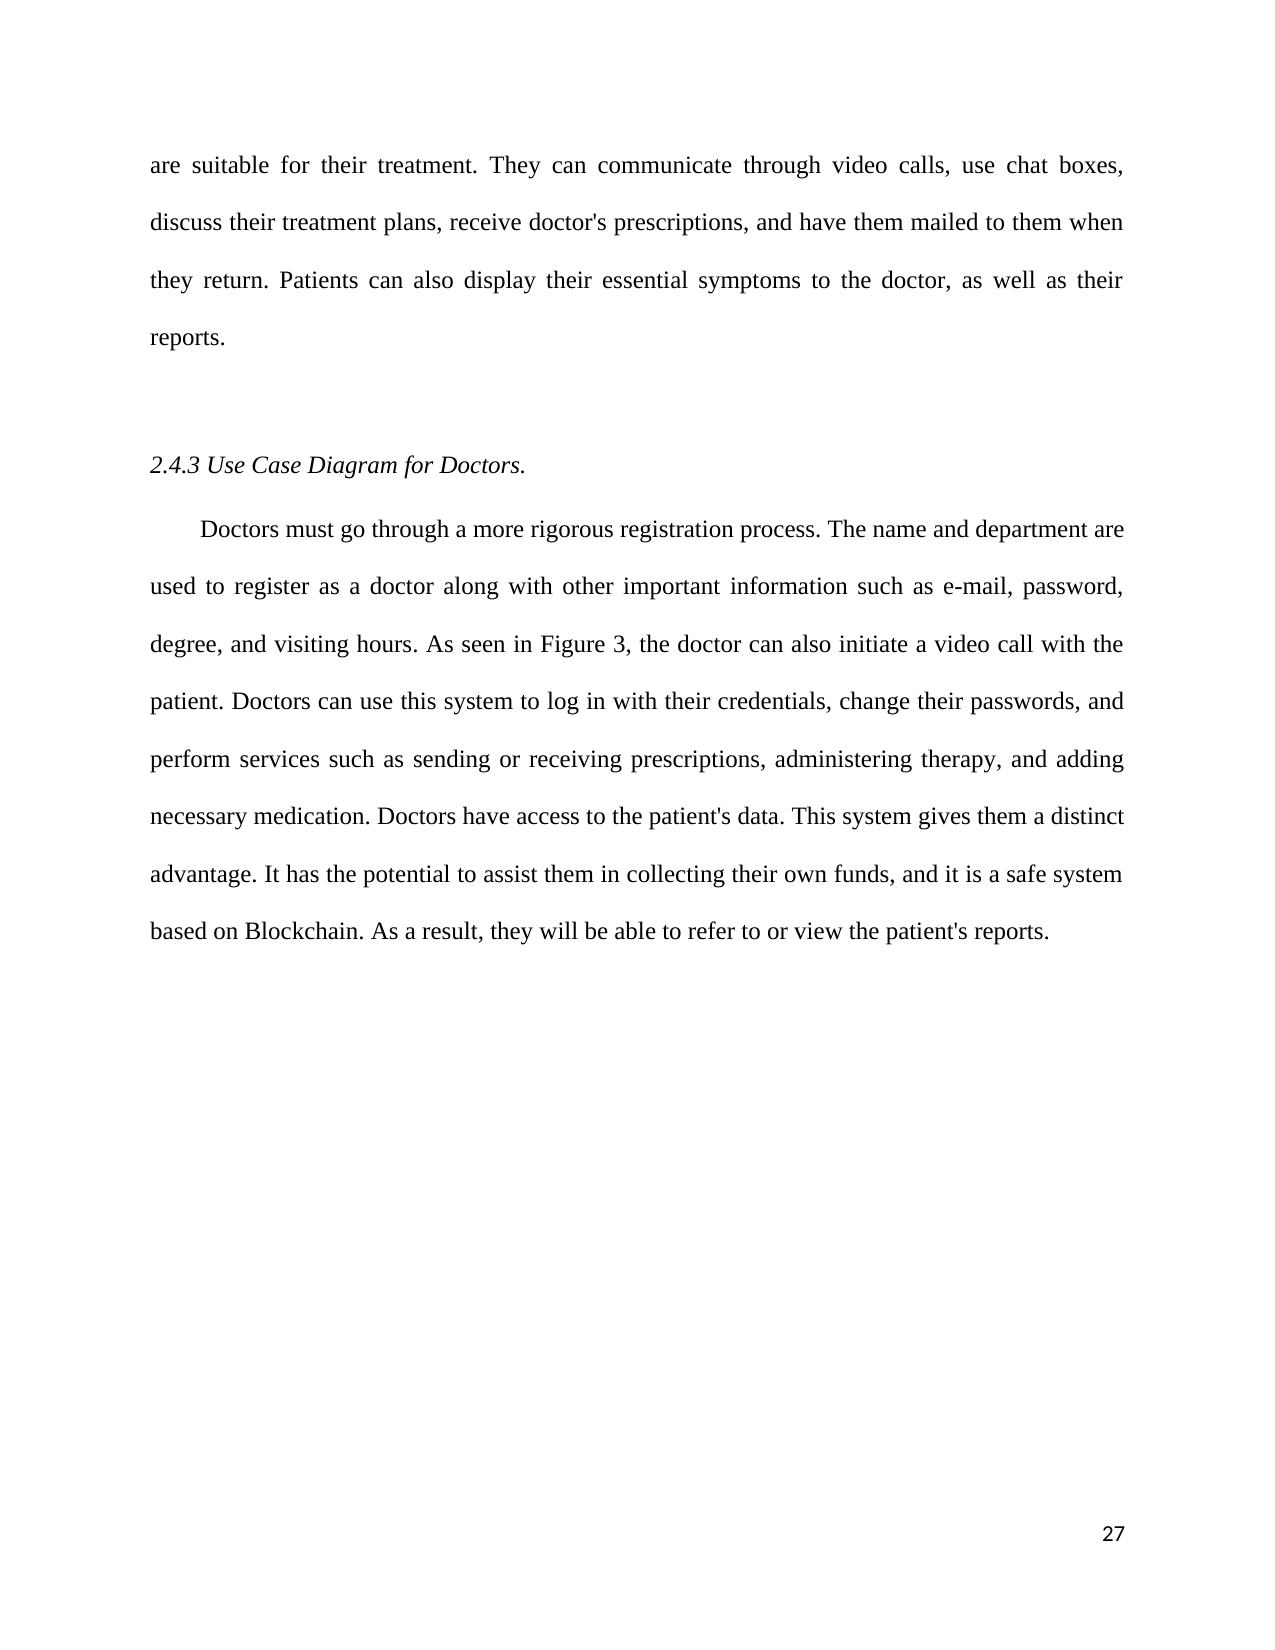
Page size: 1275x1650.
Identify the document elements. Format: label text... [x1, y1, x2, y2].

text 2.4.3 Use Case Diagram for Doctors. [150, 450, 1125, 479]
text Doctors must go through a more rigorous registration process. The name and department are used to register as a doctor along with other important information such as e-mail, password, degree, and visiting hours. As seen in Figure 3, the doctor can also initiate a video call with the patient. Doctors can use this system to log in with their credentials, change their passwords, and perform services such as sending or receiving prescriptions, administering therapy, and adding necessary medication. Doctors have access to the patient's data. This system gives them a distinct advantage. It has the potential to assist them in collecting their own funds, and it is a safe system based on Blockchain. As a result, they will be able to refer to or view the patient's reports. [150, 514, 1125, 945]
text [150, 150, 1125, 351]
